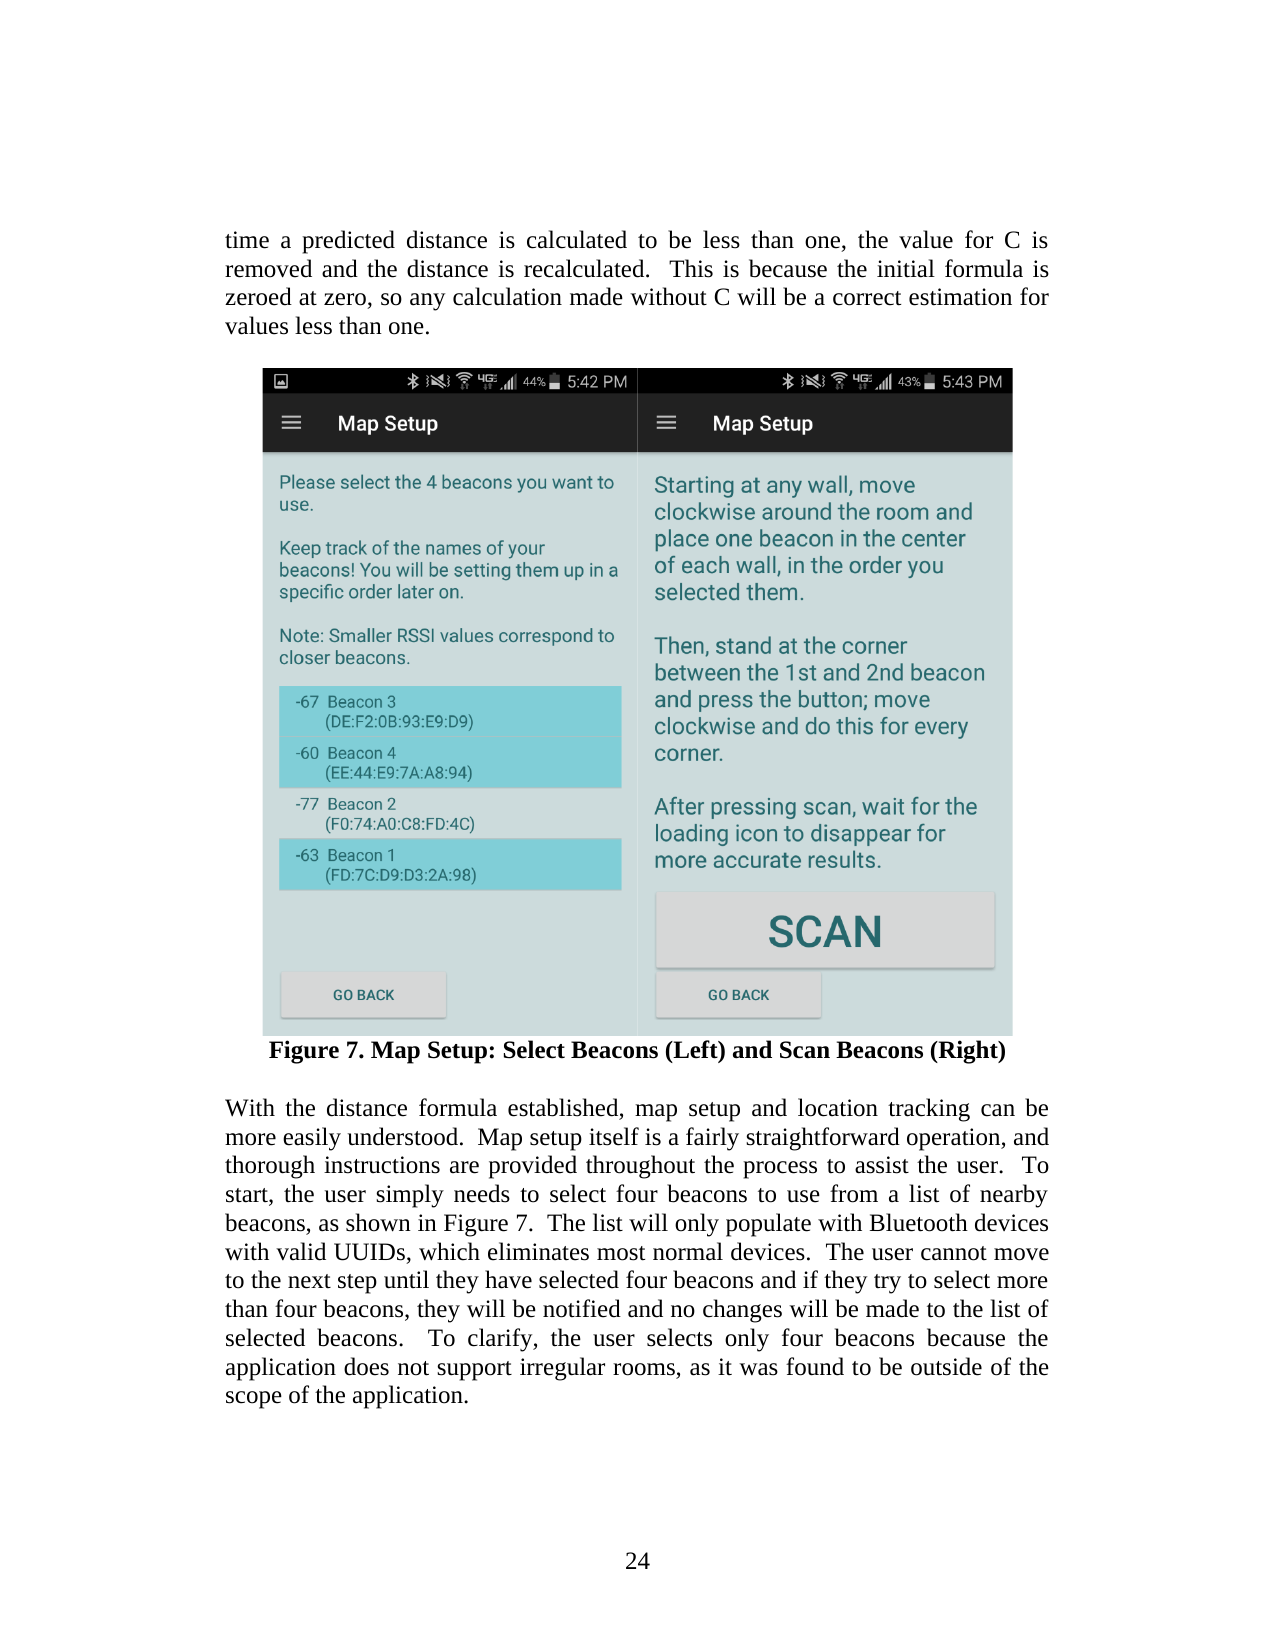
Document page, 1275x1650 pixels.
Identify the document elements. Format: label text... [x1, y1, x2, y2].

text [225, 225, 1050, 340]
text Figure 7. Map Setup: Select Beacons (Left) and Scan Beacons (Right) [225, 1035, 1050, 1064]
text With the distance formula established, map setup and location tracking can be more easily understood. Map setup itself is a fairly straightforward operation, and thorough instructions are provided throughout the process to assist the user. To start, the user simply needs to select four beacons to use from a list of nearby beacons, as shown in Figure 7. The list will only populate with Bluetooth devices with valid UUIDs, which eliminates most normal devices. The user cannot move to the next step until they have selected four beacons and if they try to select more than four beacons, they will be notified and no changes will be made to the list of selected beacons. To clarify, the user selects only four beacons because the application does not support irregular rooms, as it was found to be outside of the scope of the application. [225, 1093, 1050, 1409]
picture [262, 368, 1013, 1036]
